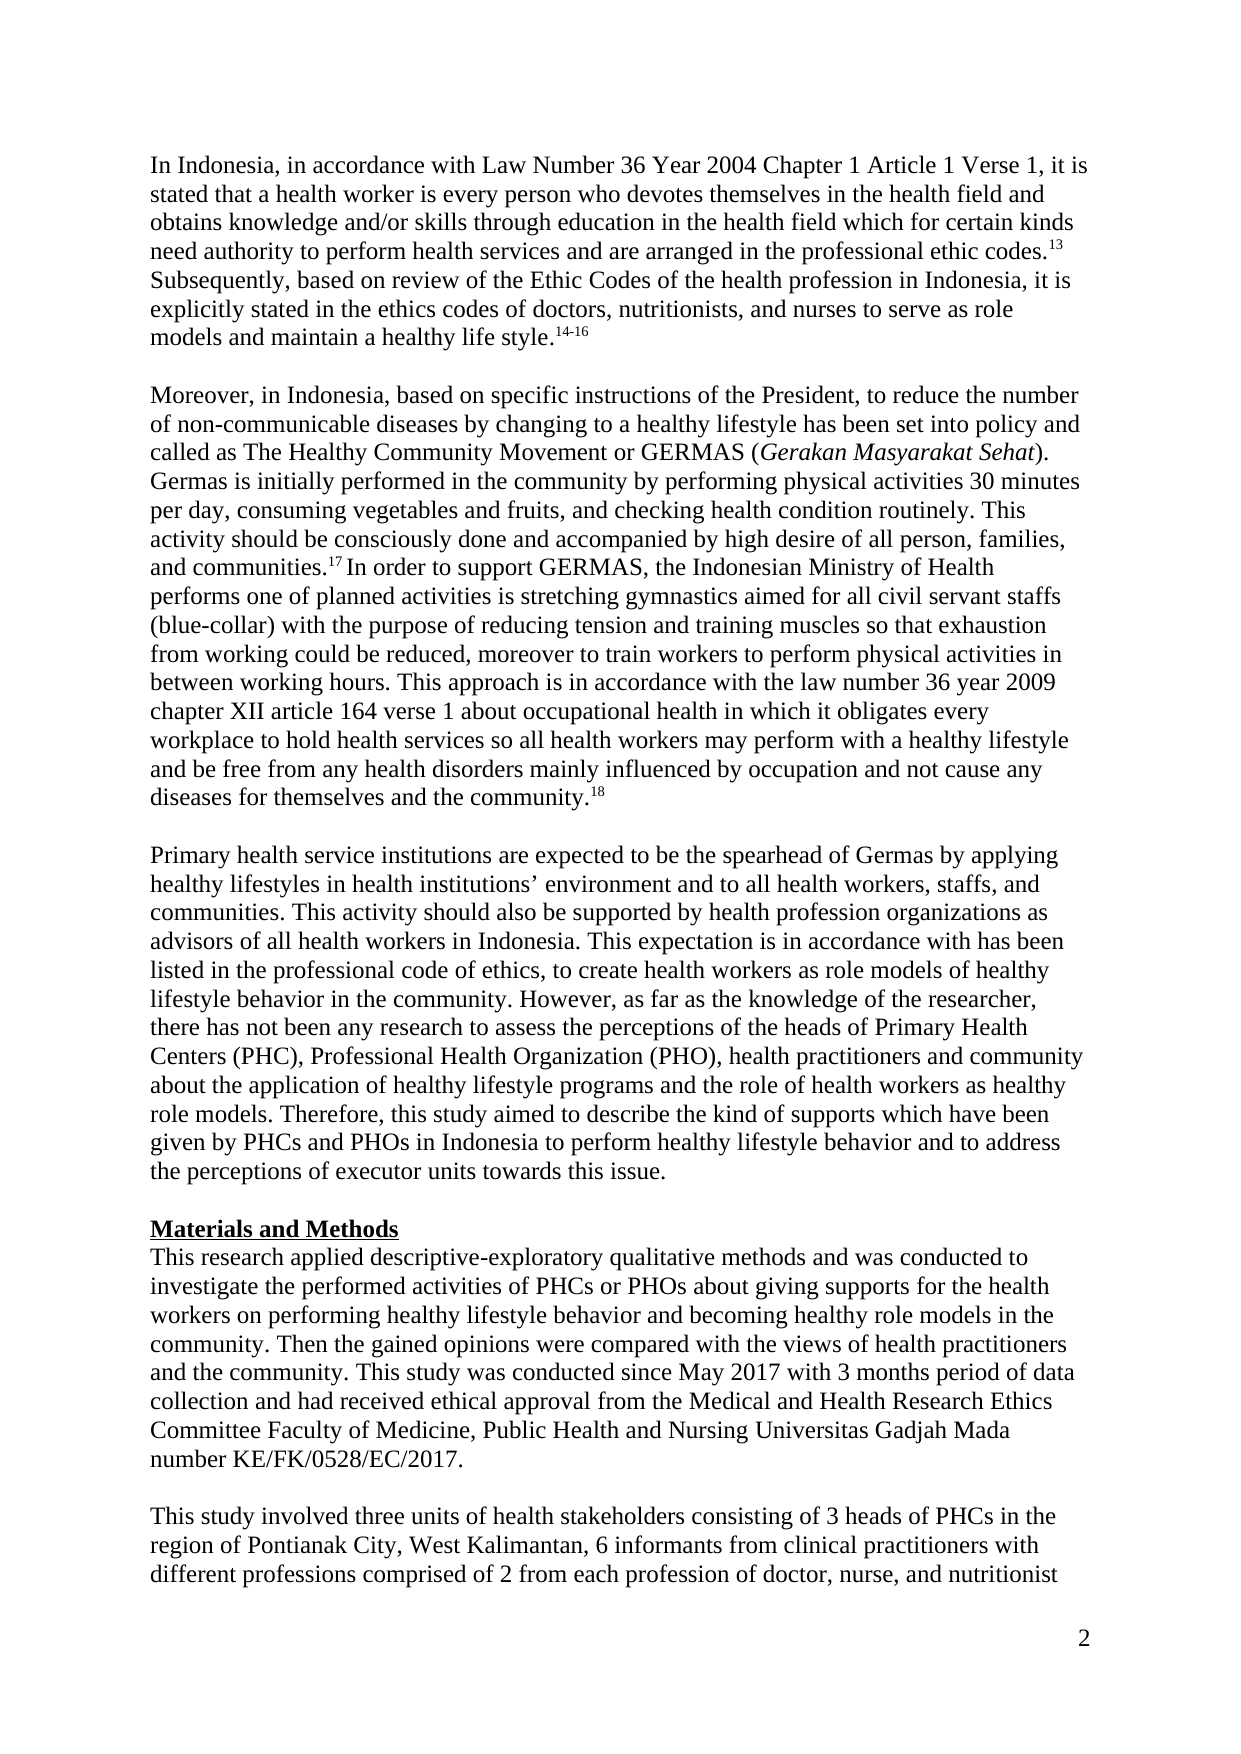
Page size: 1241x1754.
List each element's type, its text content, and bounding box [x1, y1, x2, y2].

text Moreover, in Indonesia, based on specific instructions of the President, to reduce the number of non-communicable diseases by changing to a healthy lifestyle has been set into policy and called as The Healthy Community Movement or GERMAS (Gerakan Masyarakat Sehat). Germas is initially performed in the community by performing physical activities 30 minutes per day, consuming vegetables and fruits, and checking health condition routinely. This activity should be consciously done and accompanied by high desire of all person, families, and communities.17 In order to support GERMAS, the Indonesian Ministry of Health performs one of planned activities is stretching gymnastics aimed for all civil servant staffs (blue-collar) with the purpose of reducing tension and training muscles so that exhaustion from working could be reduced, moreover to train workers to perform physical activities in between working hours. This approach is in accordance with the law number 36 year 2009 chapter XII article 164 verse 1 about occupational health in which it obligates every workplace to hold health services so all health workers may perform with a healthy lifestyle and be free from any health disorders mainly influenced by occupation and not cause any diseases for themselves and the community.18 [150, 380, 1090, 811]
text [150, 1501, 1090, 1587]
text Primary health service institutions are expected to be the spearhead of Germas by applying healthy lifestyles in health institutions’ environment and to all health workers, staffs, and communities. This activity should also be supported by health profession organizations as advisors of all health workers in Indonesia. This expectation is in accordance with has been listed in the professional code of ethics, to create health workers as role models of healthy lifestyle behavior in the community. However, as far as the knowledge of the researcher, there has not been any research to assess the perceptions of the heads of Primary Health Centers (PHC), Professional Health Organization (PHO), health practitioners and community about the application of healthy lifestyle programs and the role of health workers as healthy role models. Therefore, this study aimed to describe the kind of supports which have been given by PHCs and PHOs in Indonesia to perform healthy lifestyle behavior and to address the perceptions of executor units towards this issue. [150, 840, 1090, 1185]
subtitle Materials and Methods [150, 1214, 1090, 1242]
text This research applied descriptive-exploratory qualitative methods and was conducted to investigate the performed activities of PHCs or PHOs about giving supports for the health workers on performing healthy lifestyle behavior and becoming healthy role models in the community. Then the gained opinions were compared with the views of health practitioners and the community. This study was conducted since May 2017 with 3 months period of data collection and had received ethical approval from the Medical and Health Research Ethics Committee Faculty of Medicine, Public Health and Nursing Universitas Gadjah Mada number KE/FK/0528/EC/2017. [150, 1242, 1090, 1472]
text In Indonesia, in accordance with Law Number 36 Year 2004 Chapter 1 Article 1 Verse 1, it is stated that a health worker is every person who devotes themselves in the health field and obtains knowledge and/or skills through education in the health field which for certain kinds need authority to perform health services and are arranged in the professional ethic codes.13 Subsequently, based on review of the Ethic Codes of the health profession in Indonesia, it is explicitly stated in the ethics codes of doctors, nutritionists, and nurses to serve as role models and maintain a healthy life style.14-16 [150, 150, 1090, 351]
